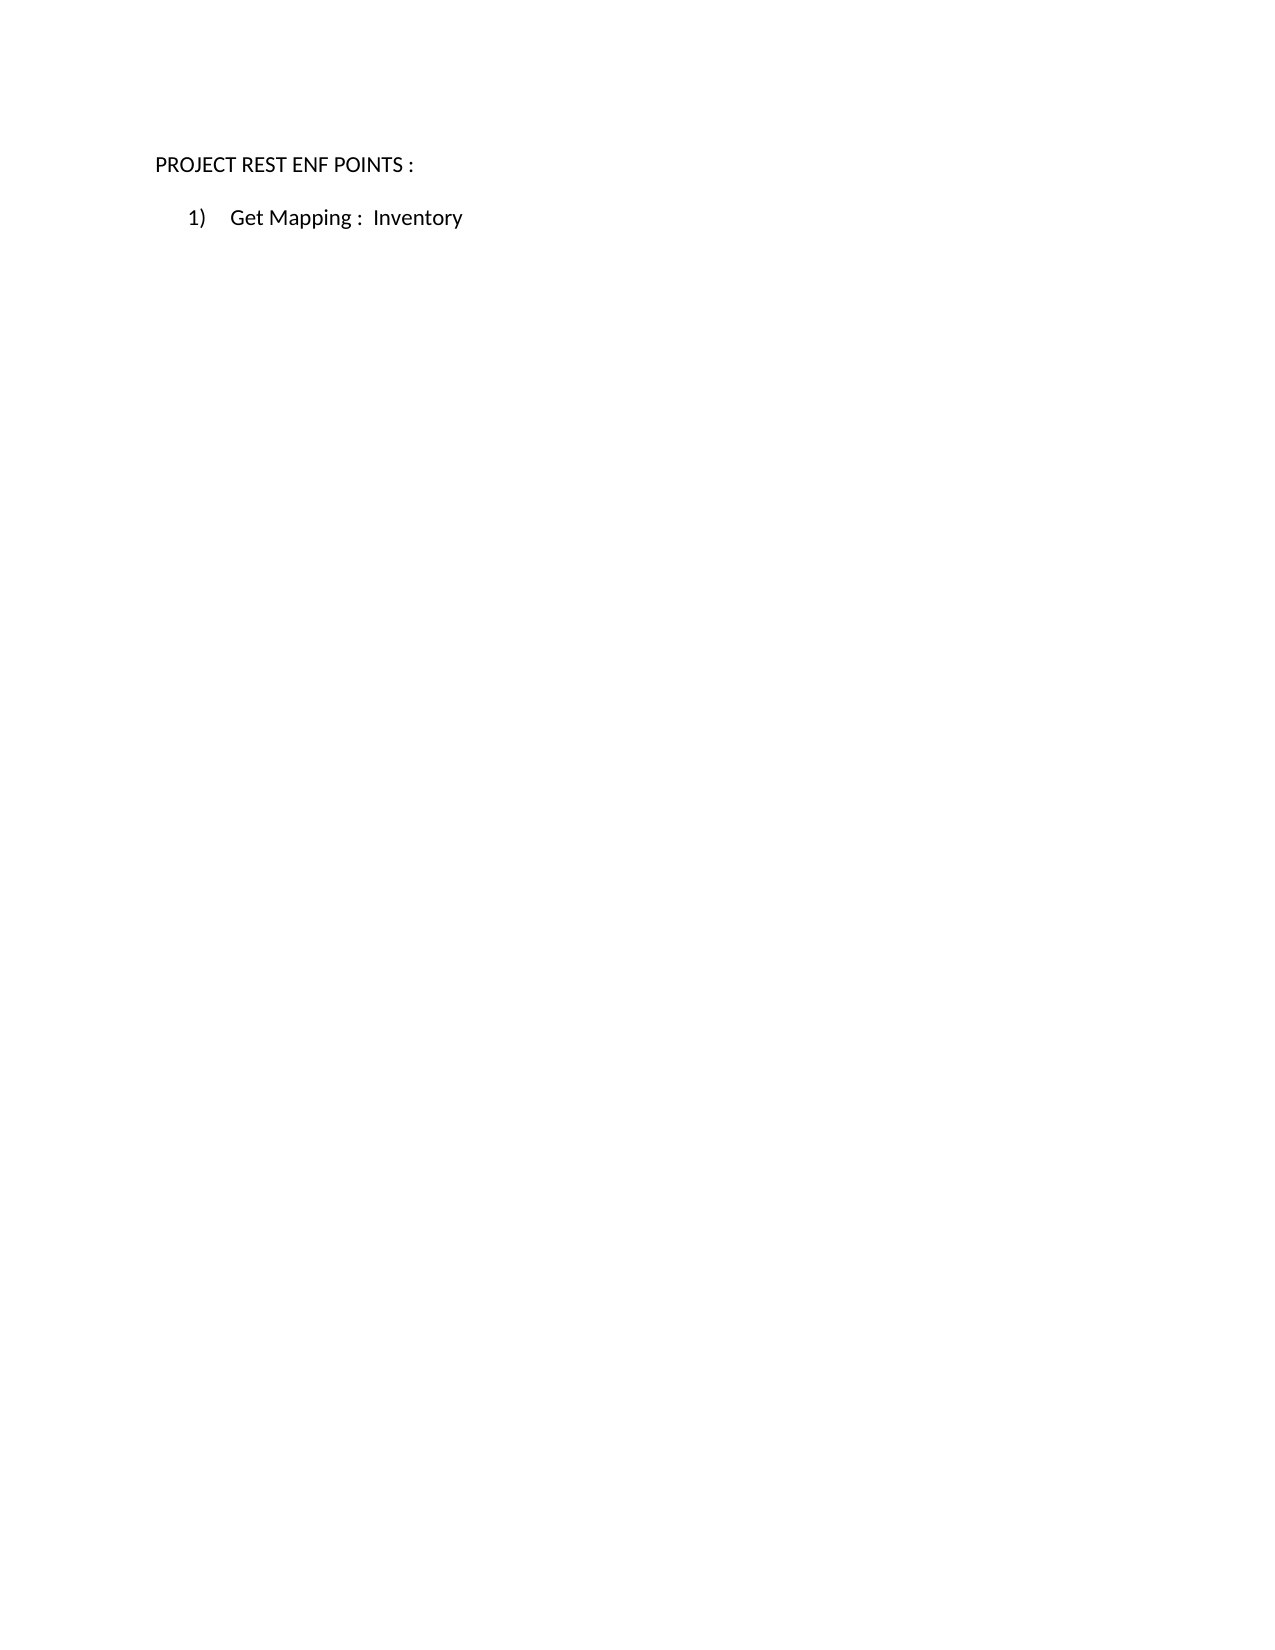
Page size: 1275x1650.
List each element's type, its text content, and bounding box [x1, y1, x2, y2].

text PROJECT REST ENF POINTS : [150, 150, 1125, 178]
list Get Mapping : Inventory [187, 203, 1125, 231]
